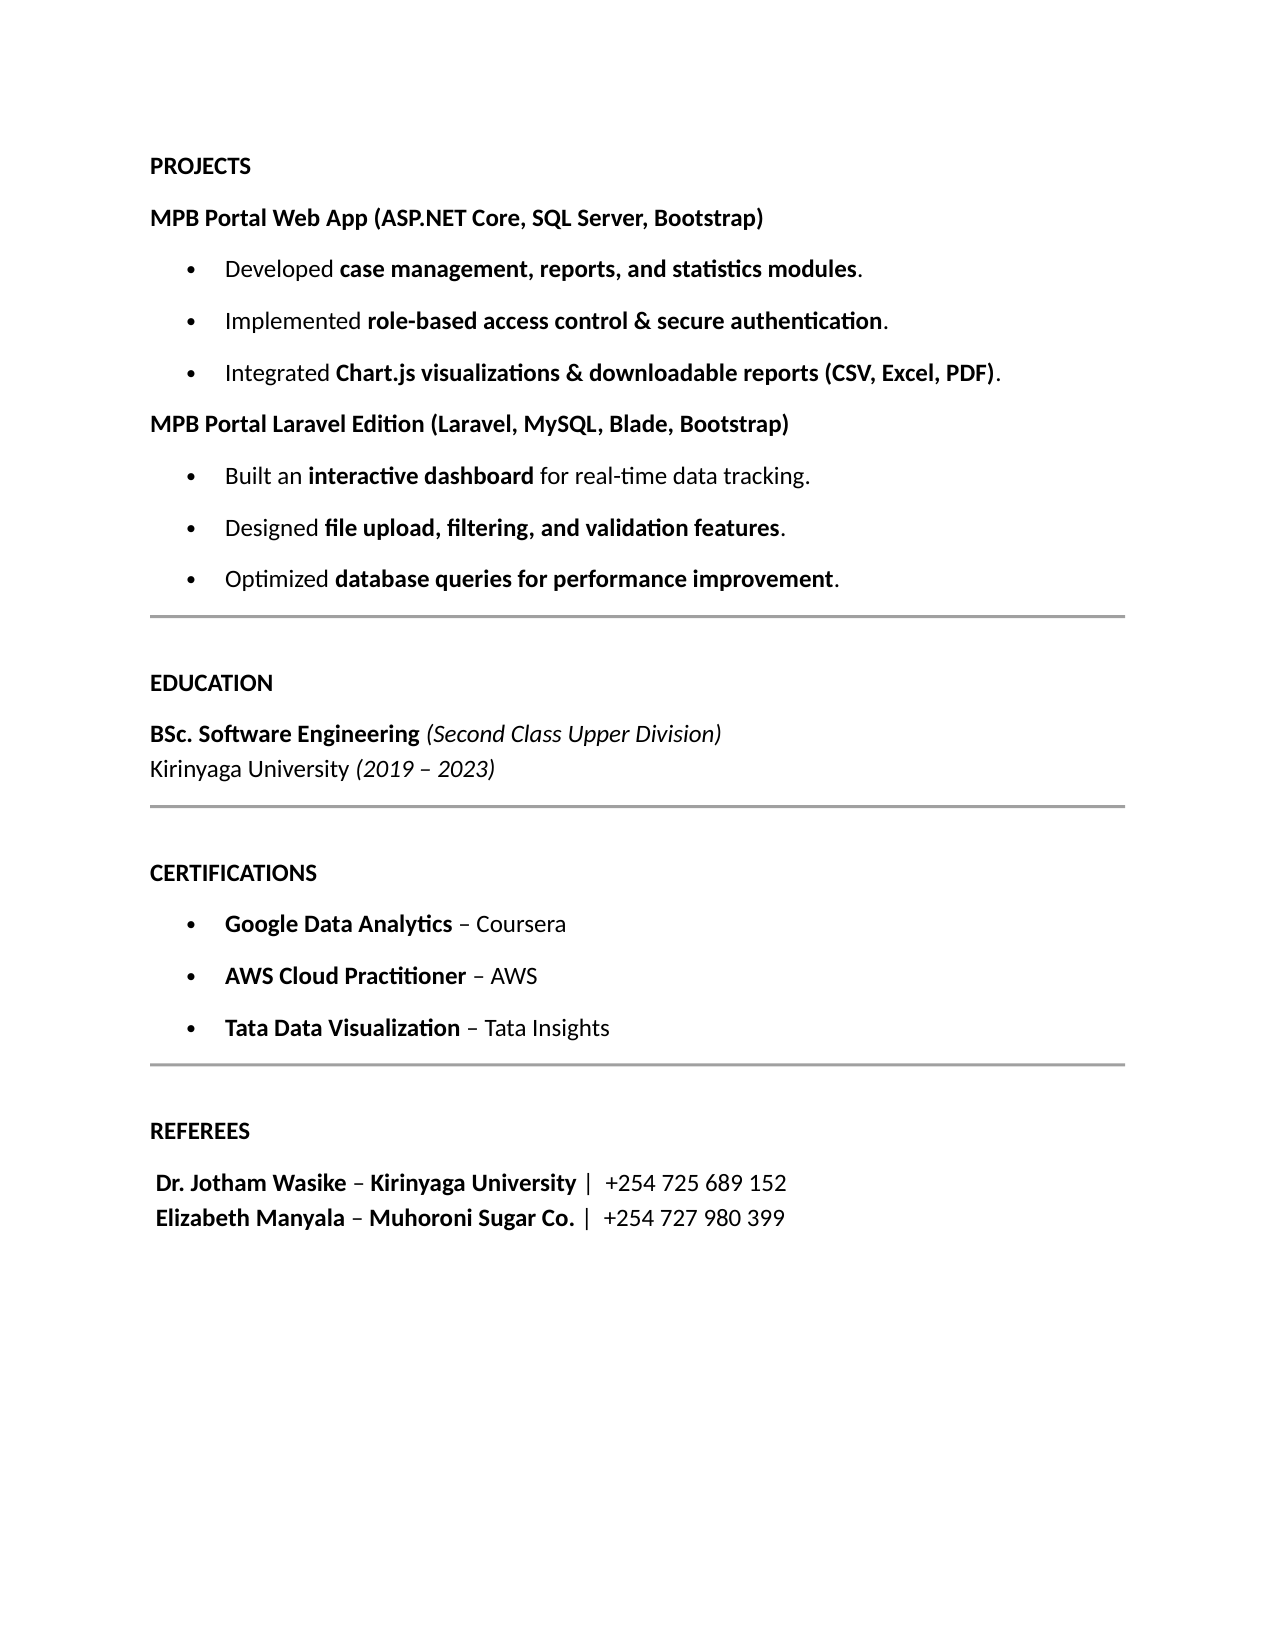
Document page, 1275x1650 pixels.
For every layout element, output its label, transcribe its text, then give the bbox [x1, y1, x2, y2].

list Google Data Analytics – Coursera [187, 908, 1125, 939]
text EDUCATION [150, 667, 1125, 697]
list Developed case management, reports, and statistics modules. [187, 253, 1125, 284]
list Tata Data Visualization – Tata Insights [187, 1012, 1125, 1042]
text CERTIFICATIONS [150, 857, 1125, 887]
list Built an interactive dashboard for real-time data tracking. [187, 460, 1125, 491]
list Implemented role-based access control & secure authentication. [187, 305, 1125, 336]
text PROJECTS [150, 150, 1125, 181]
text Dr. Jotham Wasike – Kirinyaga University | +254 725 689 152 Elizabeth Manyala – Muhoroni Sugar Co. | +254 727 980 399 [150, 1167, 1125, 1232]
list AWS Cloud Practitioner – AWS [187, 960, 1125, 991]
list Designed file upload, filtering, and validation features. [187, 512, 1125, 542]
text MPB Portal Laravel Edition (Laravel, MySQL, Blade, Bootstrap) [150, 408, 1125, 439]
text REFEREES [150, 1115, 1125, 1146]
text BSc. Software Engineering (Second Class Upper Division) Kirinyaga University (2019 – 2023) [150, 718, 1125, 784]
list Optimized database queries for performance improvement. [187, 563, 1125, 594]
list Integrated Chart.js visualizations & downloadable reports (CSV, Excel, PDF). [187, 357, 1125, 387]
text MPB Portal Web App (ASP.NET Core, SQL Server, Bootstrap) [150, 202, 1125, 232]
